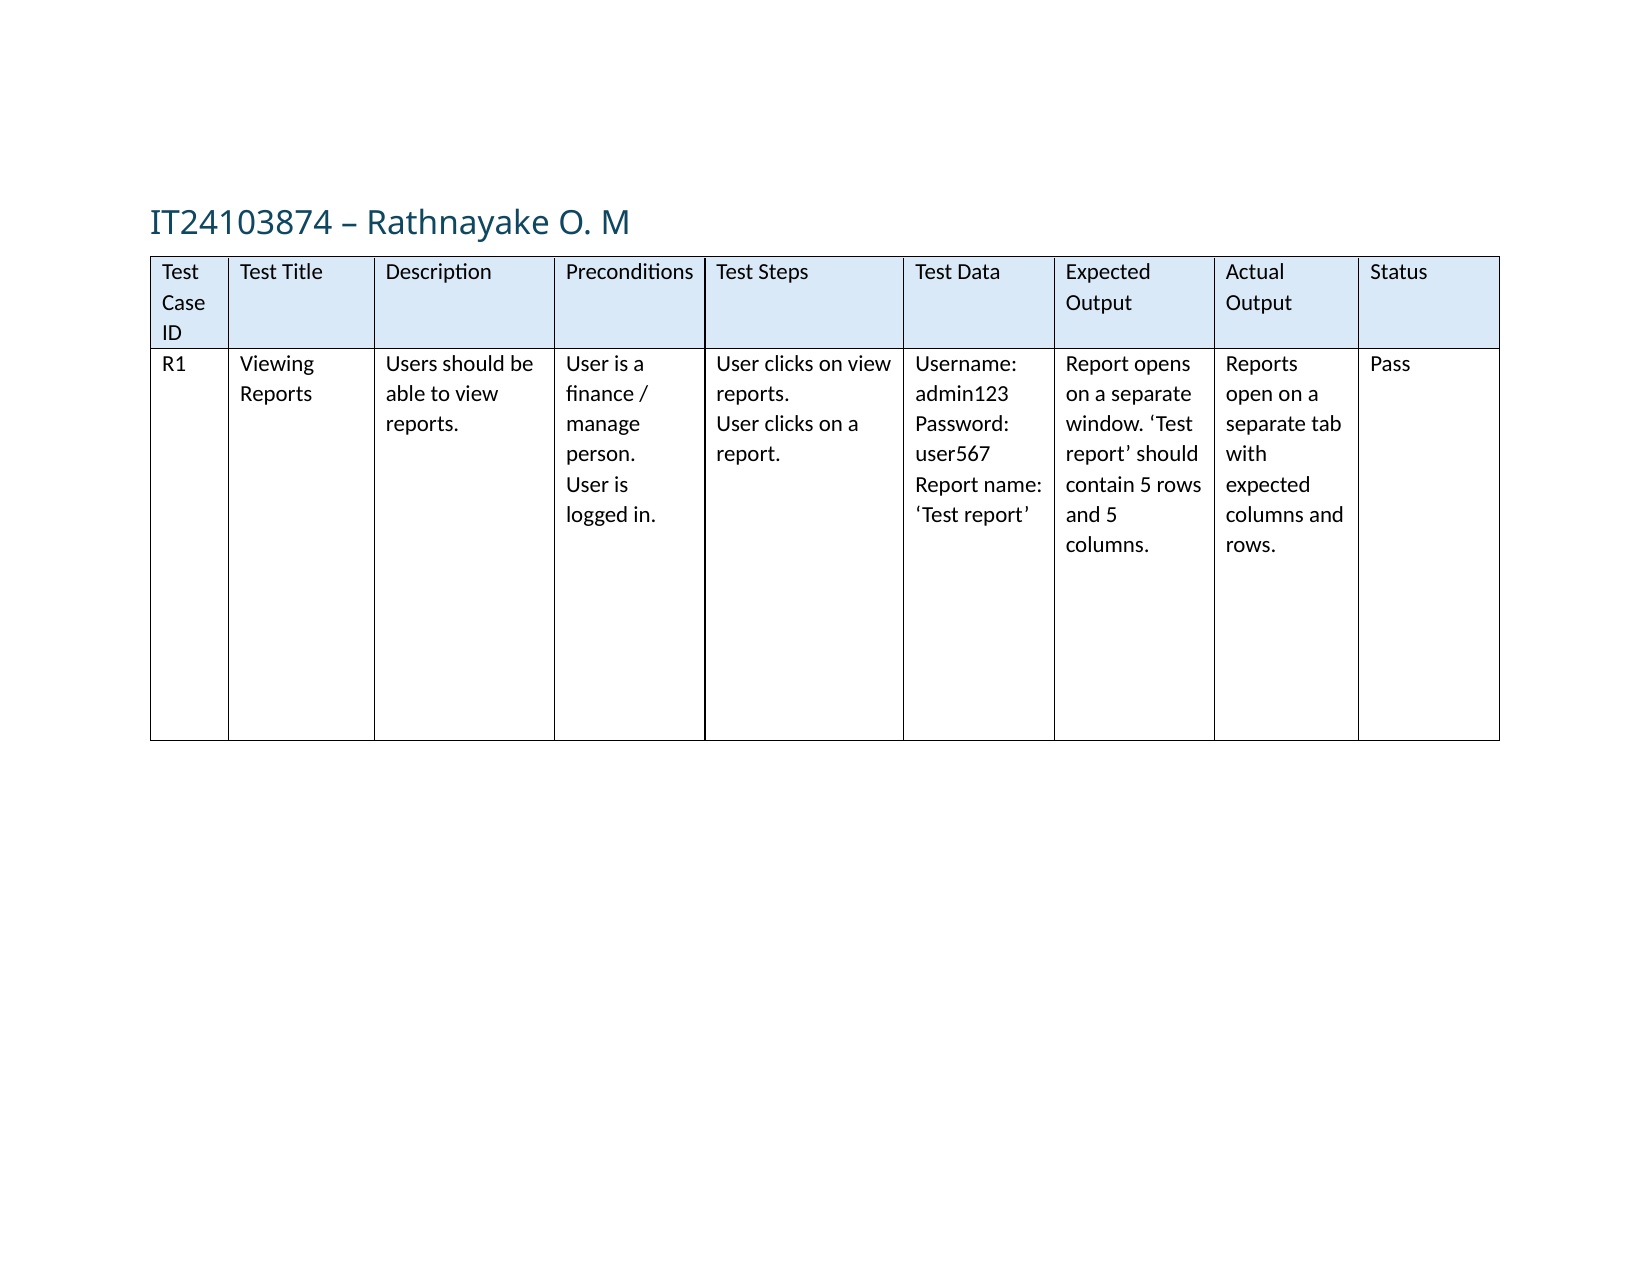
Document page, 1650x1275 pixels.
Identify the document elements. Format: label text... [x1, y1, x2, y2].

table_cell Report opens on a separate window. ‘Test report’ should contain 5 rows and 5 columns. [1055, 349, 1214, 740]
table_cell Username: admin123 Password: user567 Report name: ‘Test report’ [904, 349, 1054, 740]
table_header Preconditions [555, 257, 705, 348]
table_cell User is a finance / manage person. User is logged in. [555, 349, 704, 740]
table_cell Pass [1359, 349, 1499, 740]
table_cell R1 [151, 349, 228, 740]
table_header Test Case ID [151, 257, 228, 348]
table_header Expected Output [1055, 257, 1214, 348]
table_header Description [375, 257, 554, 348]
table_cell Reports open on a separate tab with expected columns and rows. [1215, 349, 1358, 740]
table_header Test Steps [706, 257, 903, 348]
table_cell Viewing Reports [229, 349, 374, 740]
table_header Test Title [229, 257, 374, 348]
subtitle IT24103874 – Rathnayake O. M [150, 199, 1500, 244]
table_cell User clicks on view reports. User clicks on a report. [706, 349, 903, 740]
table_header Status [1359, 257, 1499, 348]
table_cell Users should be able to view reports. [375, 349, 554, 740]
table_header Actual Output [1215, 257, 1358, 348]
table_header Test Data [904, 257, 1054, 348]
